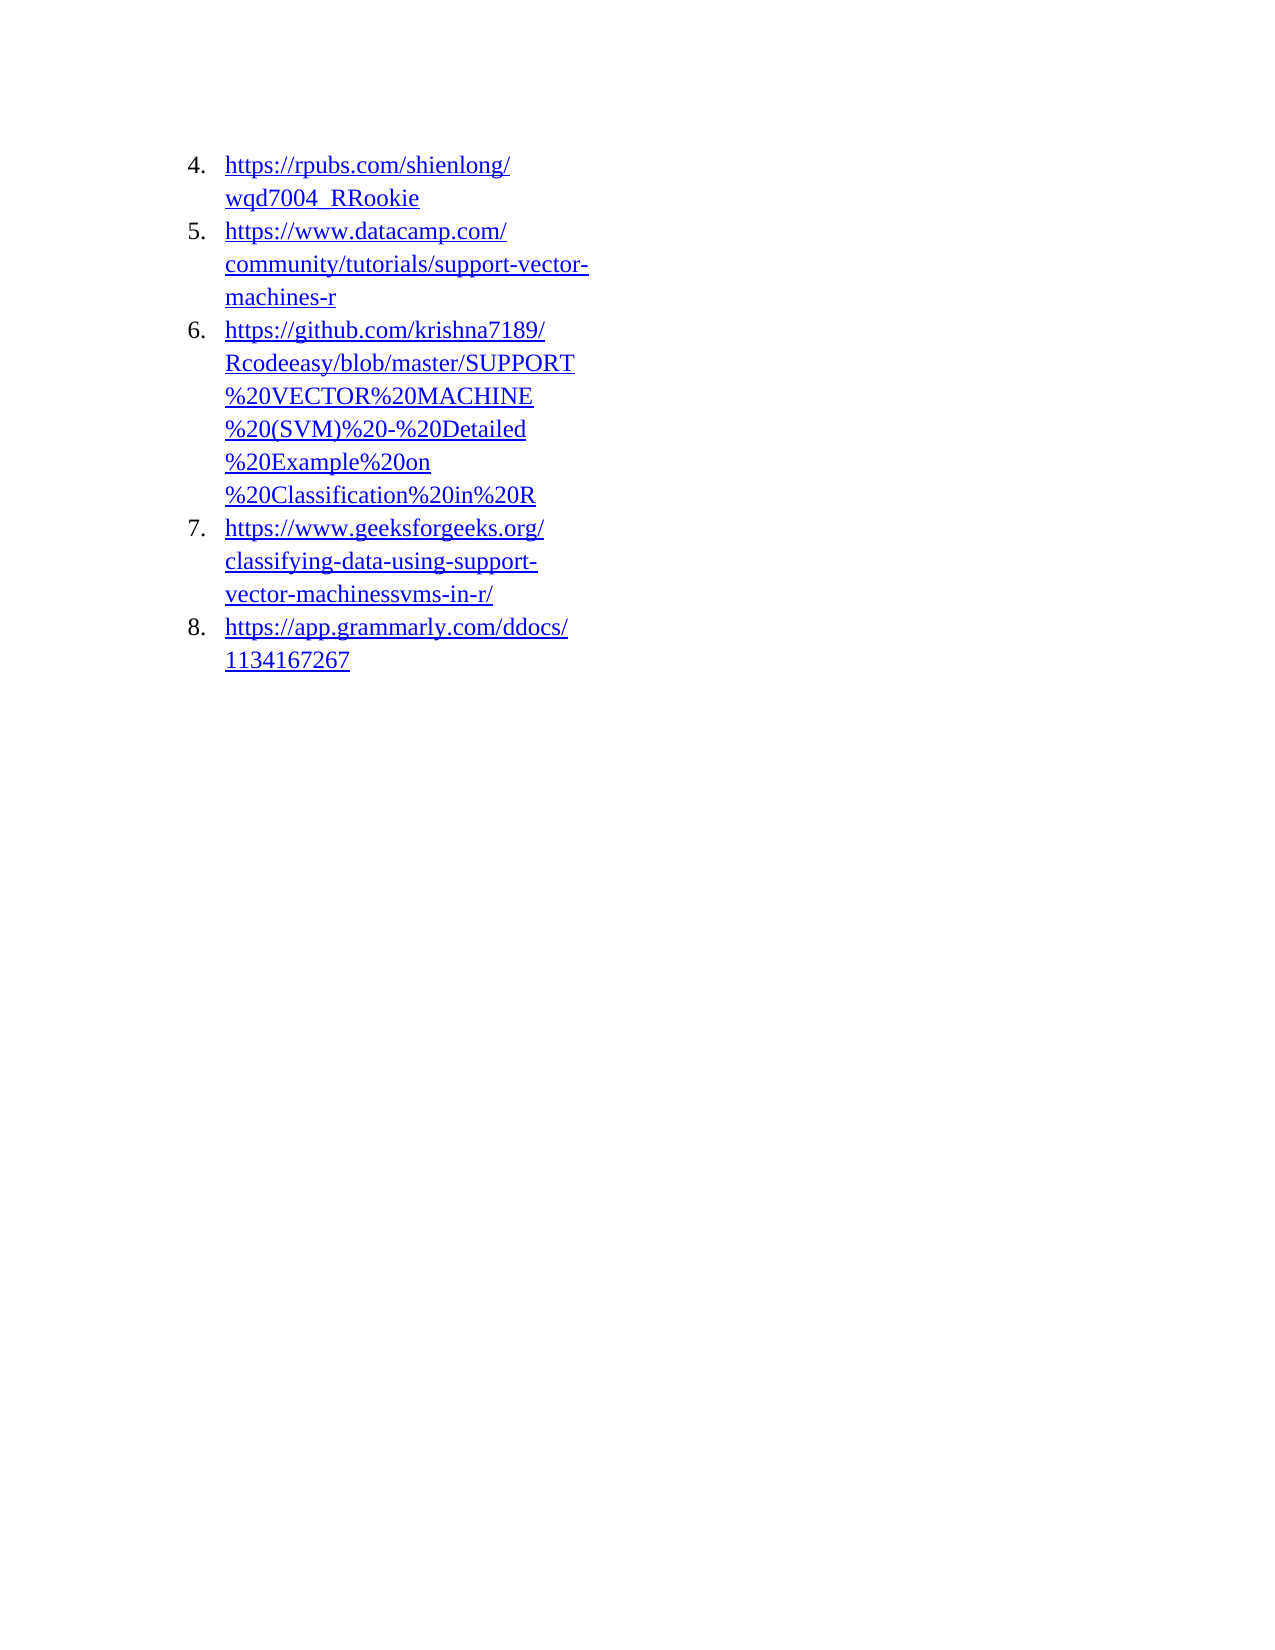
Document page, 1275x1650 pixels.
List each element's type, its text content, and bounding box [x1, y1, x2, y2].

list https://github.com/krishna7189/Rcodeeasy/blob/master/SUPPORT%20VECTOR%20MACHINE%20(SVM)%20-%20Detailed%20Example%20on%20Classification%20in%20R [187, 315, 600, 509]
list https://www.geeksforgeeks.org/classifying-data-using-support-vector-machinessvms-in-r/ [187, 513, 600, 608]
list https://www.datacamp.com/community/tutorials/support-vector-machines-r [187, 216, 600, 311]
list https://rpubs.com/shienlong/wqd7004_RRookie [187, 150, 600, 212]
list https://app.grammarly.com/ddocs/1134167267 [187, 612, 600, 674]
